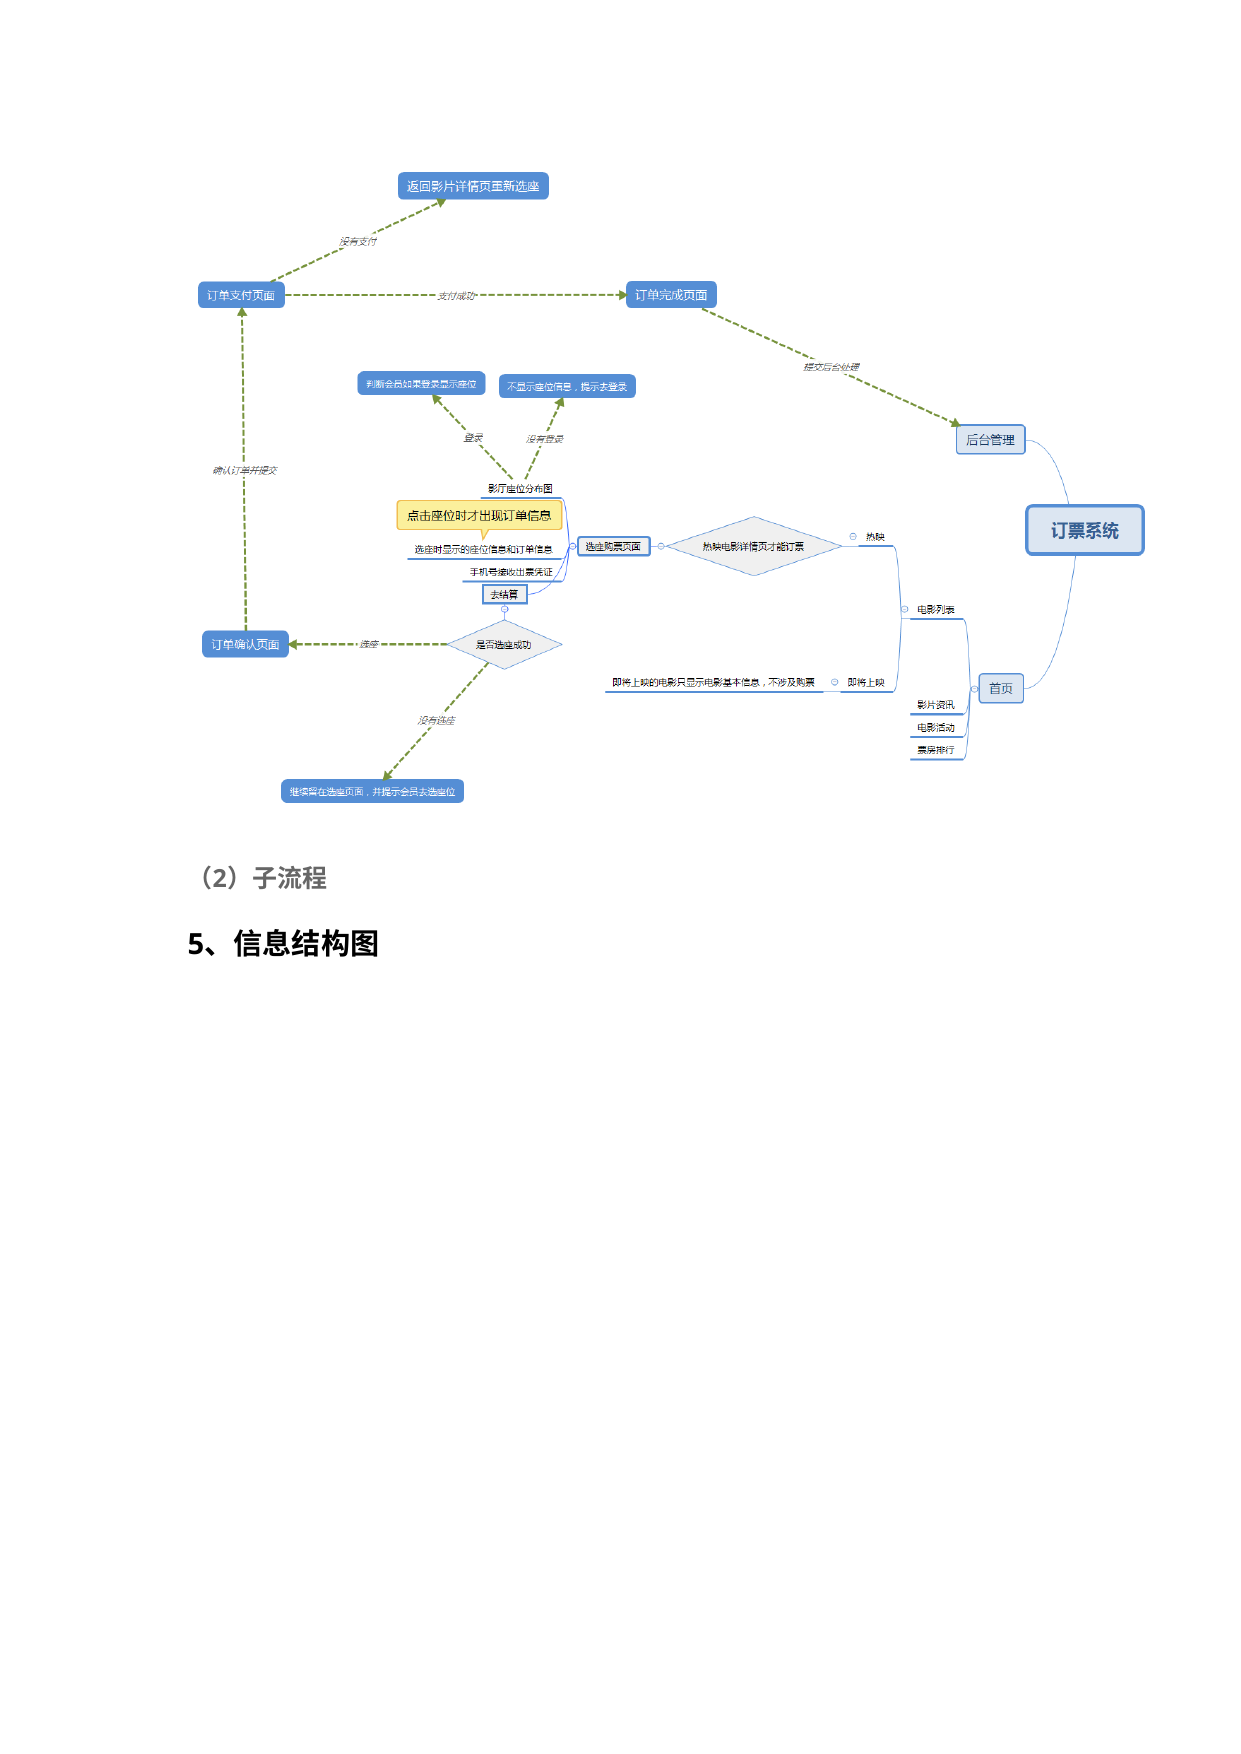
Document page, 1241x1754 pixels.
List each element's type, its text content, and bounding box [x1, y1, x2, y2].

list 子流程 [187, 844, 1053, 909]
picture [187, 162, 1156, 814]
list 信息结构图 [187, 909, 1053, 974]
